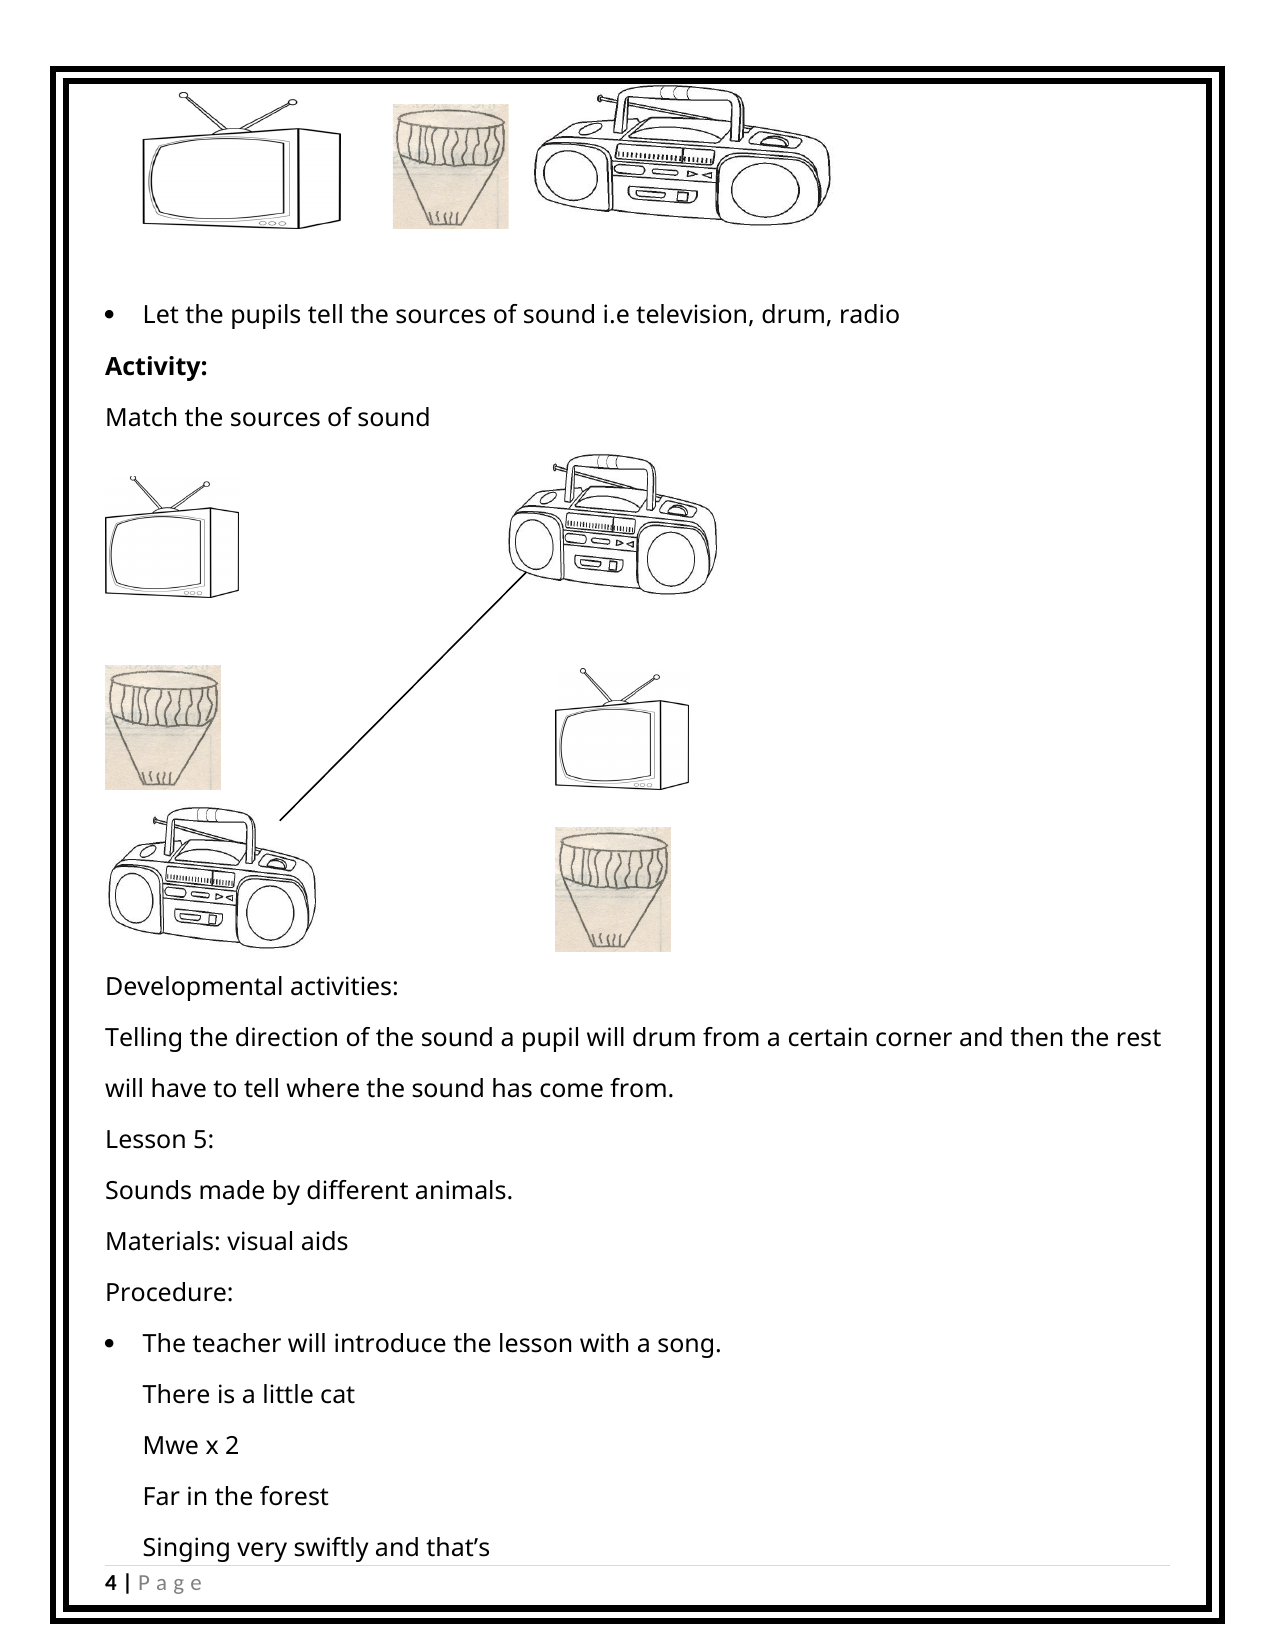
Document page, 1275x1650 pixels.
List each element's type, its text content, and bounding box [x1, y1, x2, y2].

list Far in the forest [142, 1479, 1170, 1513]
text Procedure: [105, 1275, 1170, 1309]
text Match the sources of sound [105, 399, 1170, 433]
list The teacher will introduce the lesson with a song. [105, 1326, 1170, 1360]
list Mwe x 2 [142, 1428, 1170, 1462]
picture [392, 104, 509, 229]
picture [105, 803, 319, 952]
text Developmental activities: [105, 968, 1170, 1002]
text Telling the direction of the sound a pupil will drum from a certain corner and then the rest will have to tell where the sound has come from. [105, 1019, 1170, 1104]
picture [142, 92, 341, 229]
list There is a little cat [142, 1377, 1170, 1411]
text Materials: visual aids [105, 1224, 1170, 1258]
list Let the pupils tell the sources of sound i.e television, drum, radio [105, 297, 1170, 331]
picture [105, 476, 239, 598]
text Sounds made by different animals. [105, 1173, 1170, 1207]
picture [555, 827, 671, 952]
picture [506, 450, 720, 598]
picture [529, 84, 835, 229]
picture [555, 668, 689, 790]
text Activity: [105, 348, 1170, 382]
list Singing very swiftly and that’s [142, 1530, 1170, 1564]
text Lesson 5: [105, 1122, 1170, 1156]
picture [105, 665, 221, 790]
